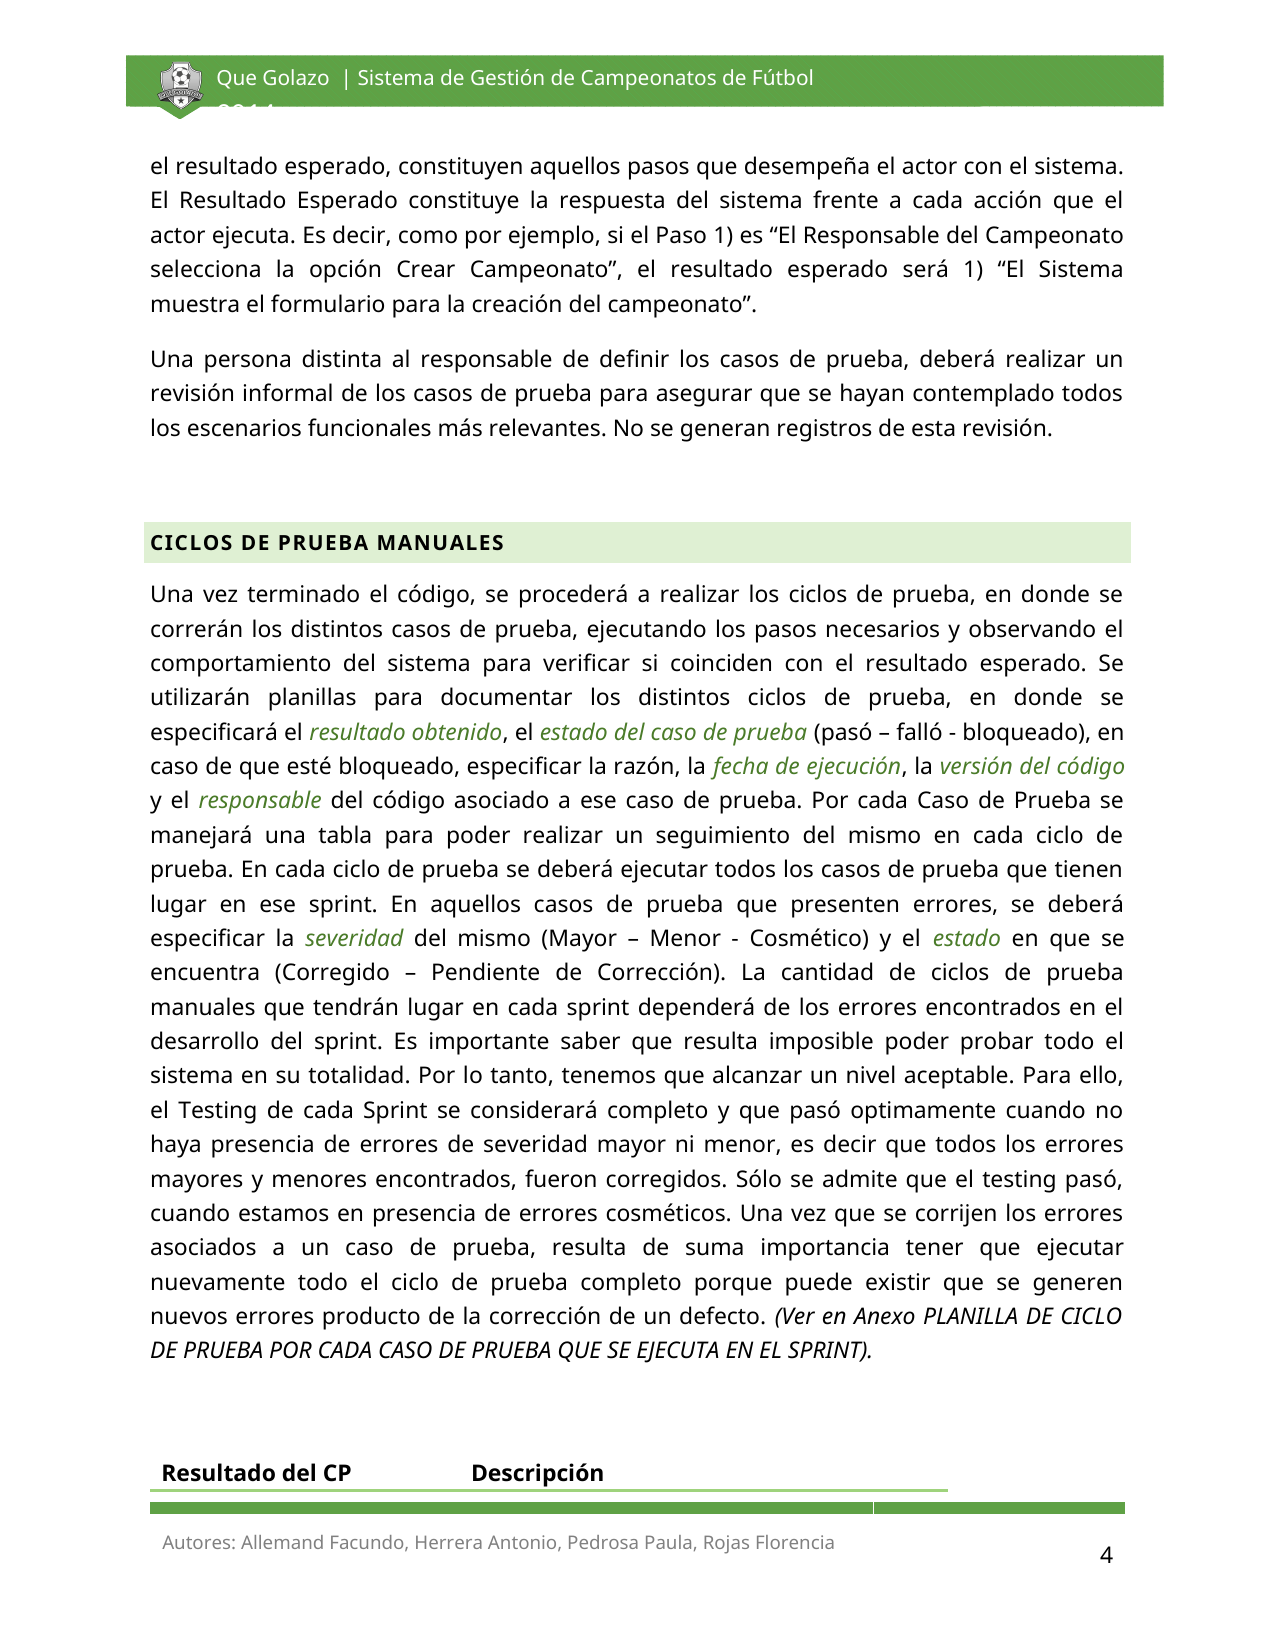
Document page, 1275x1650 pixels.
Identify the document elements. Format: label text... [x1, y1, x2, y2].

text Una persona distinta al responsable de definir los casos de prueba, deberá realizar un revisión informal de los casos de prueba para asegurar que se hayan contemplado todos los escenarios funcionales más relevantes. No se generan registros de esta revisión. [150, 343, 1125, 443]
subtitle Ciclos de Prueba Manuales [150, 528, 1125, 557]
text Una vez terminado el código, se procederá a realizar los ciclos de prueba, en donde se correrán los distintos casos de prueba, ejecutando los pasos necesarios y observando el comportamiento del sistema para verificar si coinciden con el resultado esperado. Se utilizarán planillas para documentar los distintos ciclos de prueba, en donde se especificará el resultado obtenido, el estado del caso de prueba (pasó – falló - bloqueado), en caso de que esté bloqueado, especificar la razón, la fecha de ejecución, la versión del código y el responsable del código asociado a ese caso de prueba. Por cada Caso de Prueba se manejará una tabla para poder realizar un seguimiento del mismo en cada ciclo de prueba. En cada ciclo de prueba se deberá ejecutar todos los casos de prueba que tienen lugar en ese sprint. En aquellos casos de prueba que presenten errores, se deberá especificar la severidad del mismo (Mayor – Menor - Cosmético) y el estado en que se encuentra (Corregido – Pendiente de Corrección). La cantidad de ciclos de prueba manuales que tendrán lugar en cada sprint dependerá de los errores encontrados en el desarrollo del sprint. Es importante saber que resulta imposible poder probar todo el sistema en su totalidad. Por lo tanto, tenemos que alcanzar un nivel aceptable. Para ello, el Testing de cada Sprint se considerará completo y que pasó optimamente cuando no haya presencia de errores de severidad mayor ni menor, es decir que todos los errores mayores y menores encontrados, fueron corregidos. Sólo se admite que el testing pasó, cuando estamos en presencia de errores cosméticos. Una vez que se corrijen los errores asociados a un caso de prueba, resulta de suma importancia tener que ejecutar nuevamente todo el ciclo de prueba completo porque puede existir que se generen nuevos errores producto de la corrección de un defecto. (Ver en Anexo PLANILLA DE CICLO DE PRUEBA POR CADA CASO DE PRUEBA QUE SE EJECUTA EN EL SPRINT). [150, 578, 1125, 1366]
table_header Descripción [460, 1445, 947, 1488]
table_header Resultado del CP [150, 1445, 459, 1488]
